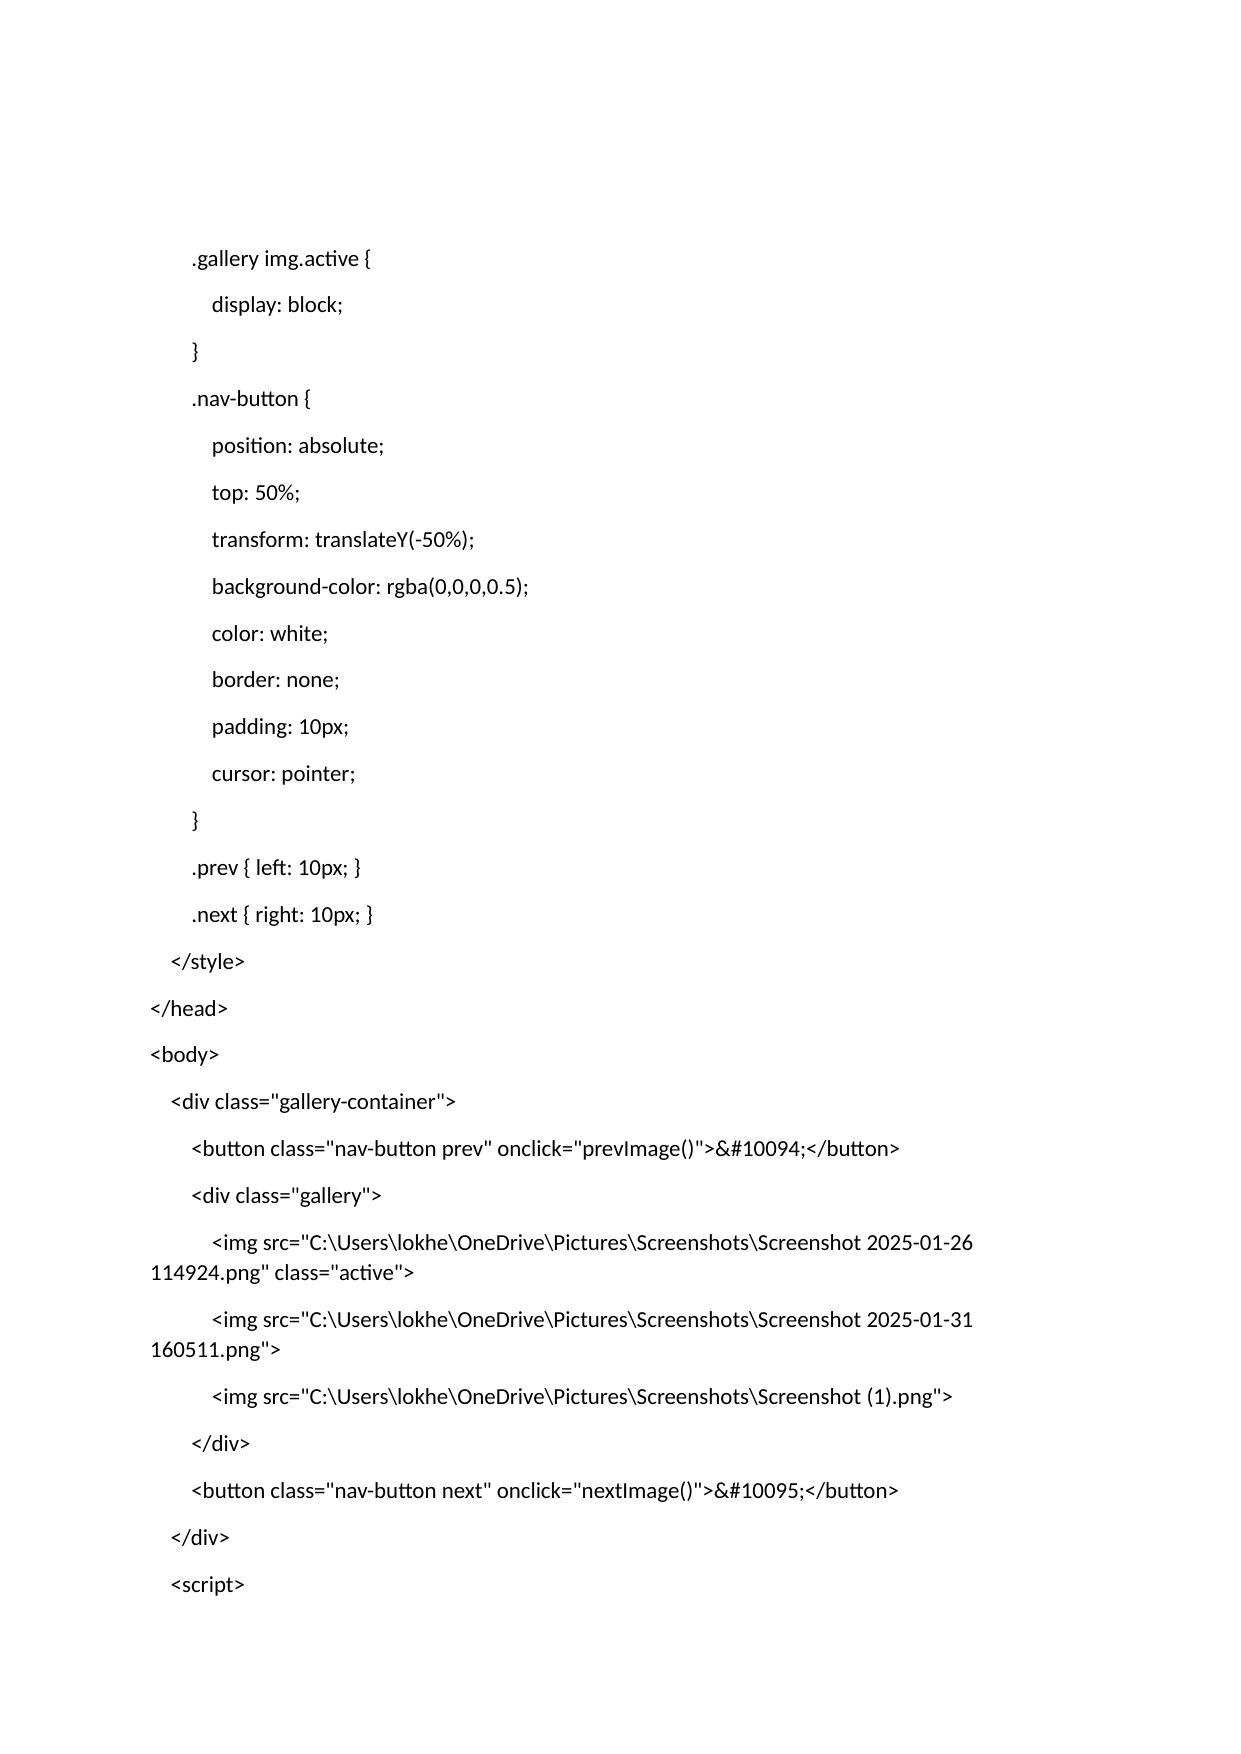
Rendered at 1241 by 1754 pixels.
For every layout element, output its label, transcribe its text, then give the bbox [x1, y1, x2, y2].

text display: block; [150, 291, 1090, 319]
text .next { right: 10px; } [150, 900, 1090, 928]
text border: none; [150, 666, 1090, 694]
text <img src="C:\Users\lokhe\OneDrive\Pictures\Screenshots\Screenshot (1).png"> [150, 1382, 1090, 1410]
text padding: 10px; [150, 712, 1090, 741]
text <button class="nav-button prev" onclick="prevImage()">&#10094;</button> [150, 1134, 1090, 1162]
text <img src="C:\Users\lokhe\OneDrive\Pictures\Screenshots\Screenshot 2025-01-26 114924.png" class="active"> [150, 1228, 1090, 1286]
text color: white; [150, 619, 1090, 647]
text <body> [150, 1041, 1090, 1069]
text </div> [150, 1429, 1090, 1457]
text } [150, 806, 1090, 834]
text <div class="gallery"> [150, 1181, 1090, 1209]
text <div class="gallery-container"> [150, 1087, 1090, 1116]
text .nav-button { [150, 384, 1090, 412]
text cursor: pointer; [150, 759, 1090, 787]
text </div> [150, 1523, 1090, 1551]
text background-color: rgba(0,0,0,0.5); [150, 572, 1090, 600]
text .gallery img.active { [150, 244, 1090, 272]
text position: absolute; [150, 431, 1090, 459]
text transform: translateY(-50%); [150, 525, 1090, 553]
text </style> [150, 947, 1090, 975]
text <script> [150, 1570, 1090, 1598]
text </head> [150, 994, 1090, 1022]
text } [150, 337, 1090, 366]
text .prev { left: 10px; } [150, 853, 1090, 881]
text <img src="C:\Users\lokhe\OneDrive\Pictures\Screenshots\Screenshot 2025-01-31 160511.png"> [150, 1305, 1090, 1363]
text top: 50%; [150, 478, 1090, 506]
text <button class="nav-button next" onclick="nextImage()">&#10095;</button> [150, 1476, 1090, 1504]
